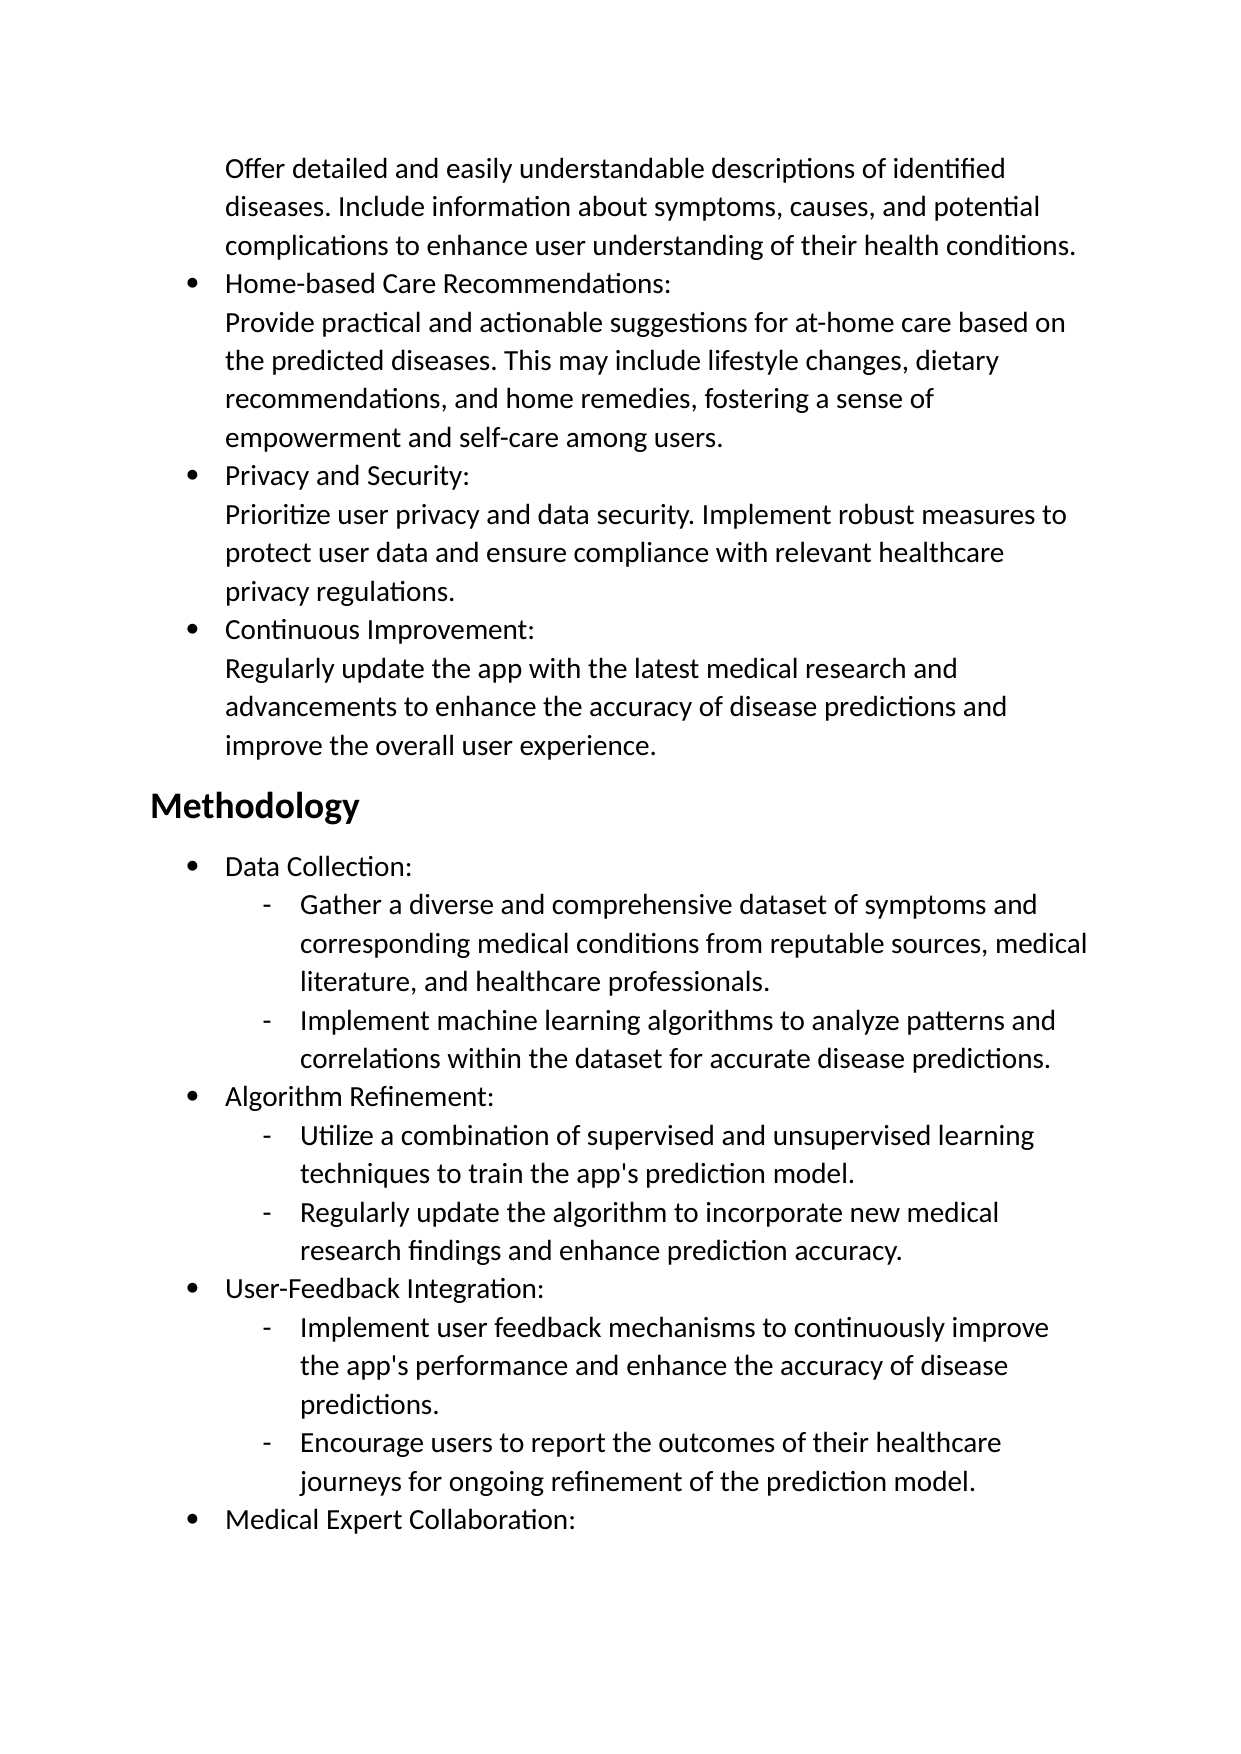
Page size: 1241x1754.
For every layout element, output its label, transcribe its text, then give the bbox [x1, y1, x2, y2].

list Implement machine learning algorithms to analyze patterns and correlations within the dataset for accurate disease predictions. [262, 1002, 1090, 1076]
list Gather a diverse and comprehensive dataset of symptoms and corresponding medical conditions from reputable sources, medical literature, and healthcare professionals. [262, 886, 1090, 999]
list Prioritize user privacy and data security. Implement robust measures to protect user data and ensure compliance with relevant healthcare privacy regulations. [225, 496, 1090, 608]
list Algorithm Refinement: [187, 1078, 1090, 1114]
list Continuous Improvement: [187, 611, 1090, 647]
list User-Feedback Integration: [187, 1271, 1090, 1306]
list Regularly update the app with the latest medical research and advancements to enhance the accuracy of disease predictions and improve the overall user experience. [225, 650, 1090, 762]
list Home-based Care Recommendations: [187, 265, 1090, 301]
list Encourage users to report the outcomes of their healthcare journeys for ongoing refinement of the prediction model. [262, 1424, 1090, 1498]
list Data Collection: [187, 848, 1090, 883]
list Implement user feedback mechanisms to continuously improve the app's performance and enhance the accuracy of disease predictions. [262, 1309, 1090, 1422]
text Methodology [150, 782, 1090, 827]
list Utilize a combination of supervised and unsupervised learning techniques to train the app's prediction model. [262, 1117, 1090, 1191]
list Medical Expert Collaboration: [187, 1501, 1090, 1537]
list Provide practical and actionable suggestions for at-home care based on the predicted diseases. This may include lifestyle changes, dietary recommendations, and home remedies, fostering a sense of empowerment and self-care among users. [225, 304, 1090, 455]
list Privacy and Security: [187, 457, 1090, 493]
list Regularly update the algorithm to incorporate new medical research findings and enhance prediction accuracy. [262, 1194, 1090, 1268]
list Offer detailed and easily understandable descriptions of identified diseases. Include information about symptoms, causes, and potential complications to enhance user understanding of their health conditions. [225, 150, 1090, 262]
